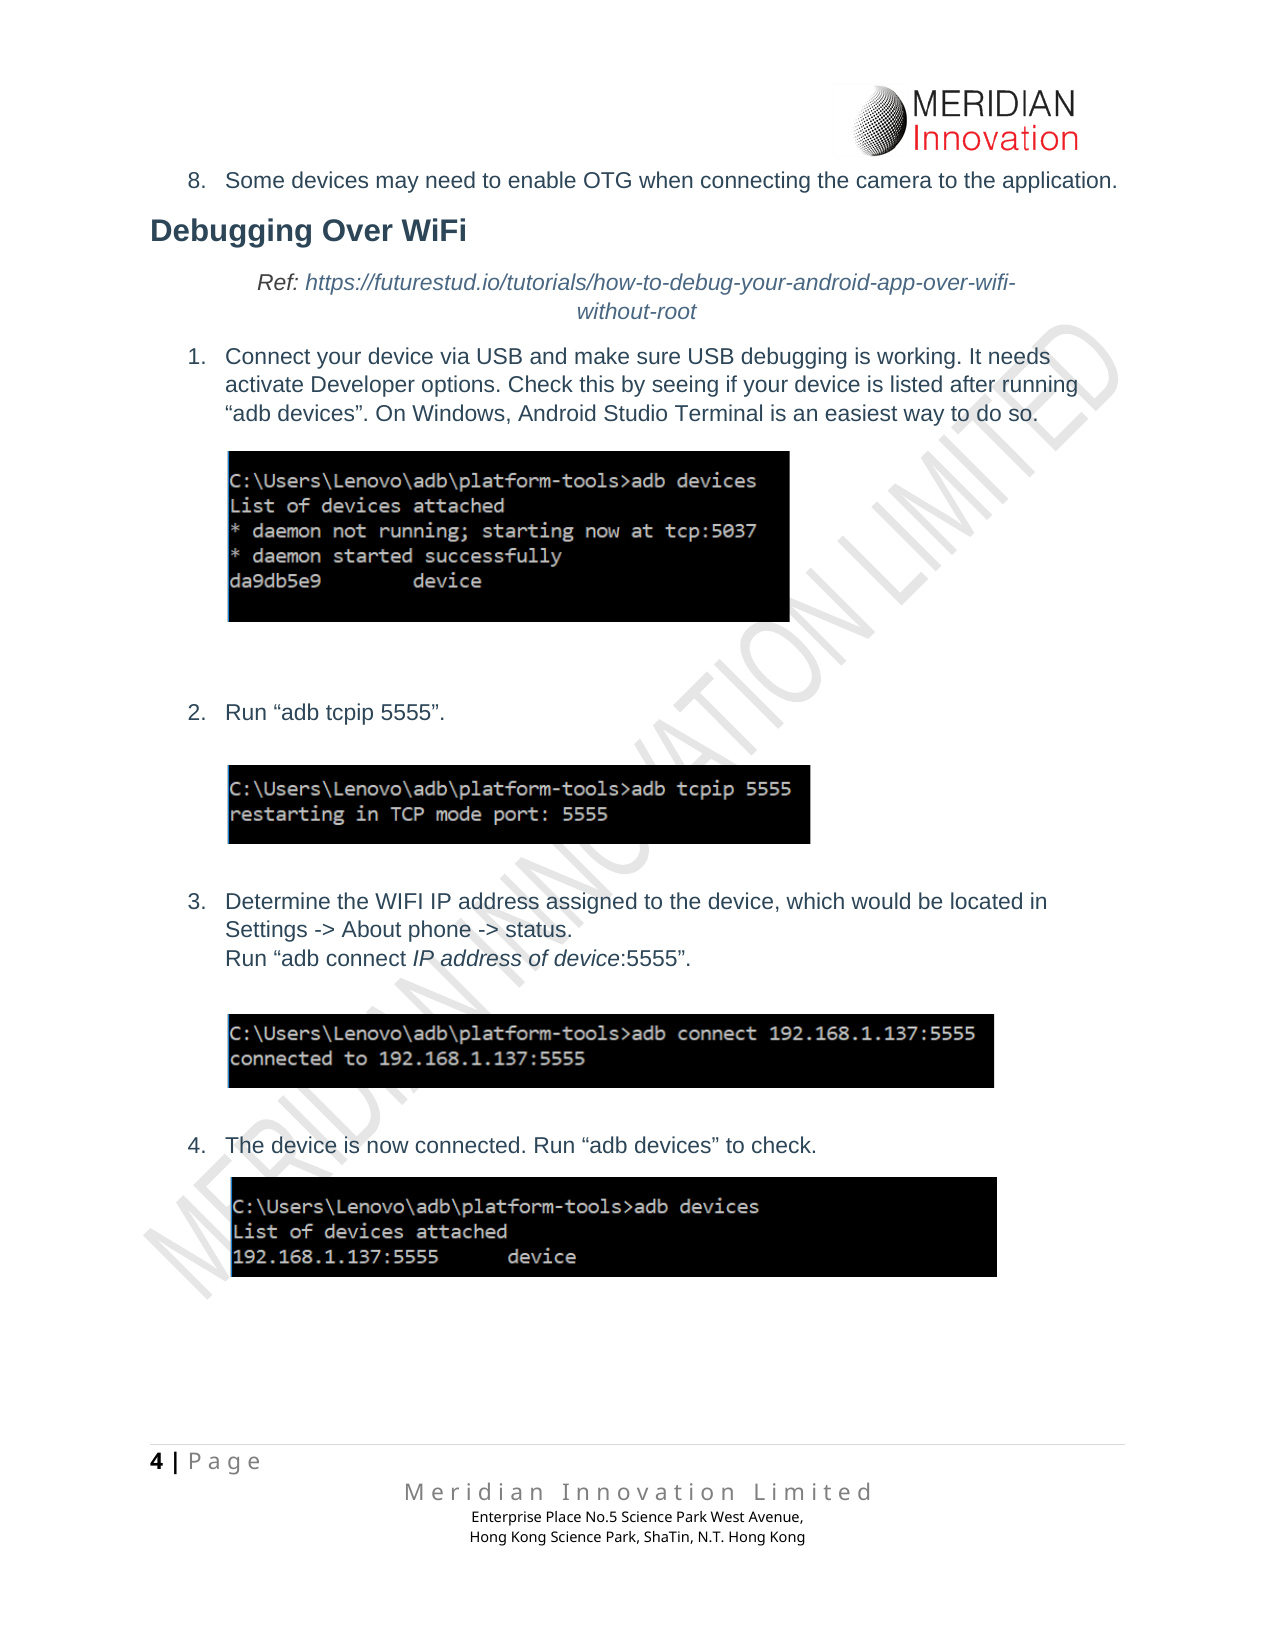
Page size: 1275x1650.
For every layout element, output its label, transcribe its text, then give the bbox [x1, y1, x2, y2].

picture [227, 1014, 995, 1088]
list Run “adb connect IP address of device:5555”. [225, 945, 1125, 971]
list Determine the WIFI IP address assigned to the device, which would be located in Settings -> About phone -> status. [187, 888, 1125, 943]
picture [830, 75, 1091, 168]
text Ref: https://futurestud.io/tutorials/how-to-debug-your-android-app-over-wifi-without-root [240, 269, 1035, 324]
picture [227, 765, 811, 844]
picture [230, 1177, 997, 1277]
list Run “adb tcpip 5555”. [187, 699, 1125, 725]
list Some devices may need to enable OTG when connecting the camera to the application. [187, 167, 1125, 194]
list The device is now connected. Run “adb devices” to check. [187, 1132, 1125, 1158]
list Connect your device via USB and make sure USB debugging is working. It needs activate Developer options. Check this by seeing if your device is listed after running “adb devices”. On Windows, Android Studio Terminal is an easiest way to do so. [187, 343, 1125, 426]
picture [227, 451, 790, 622]
subtitle Debugging Over WiFi [150, 212, 1125, 248]
